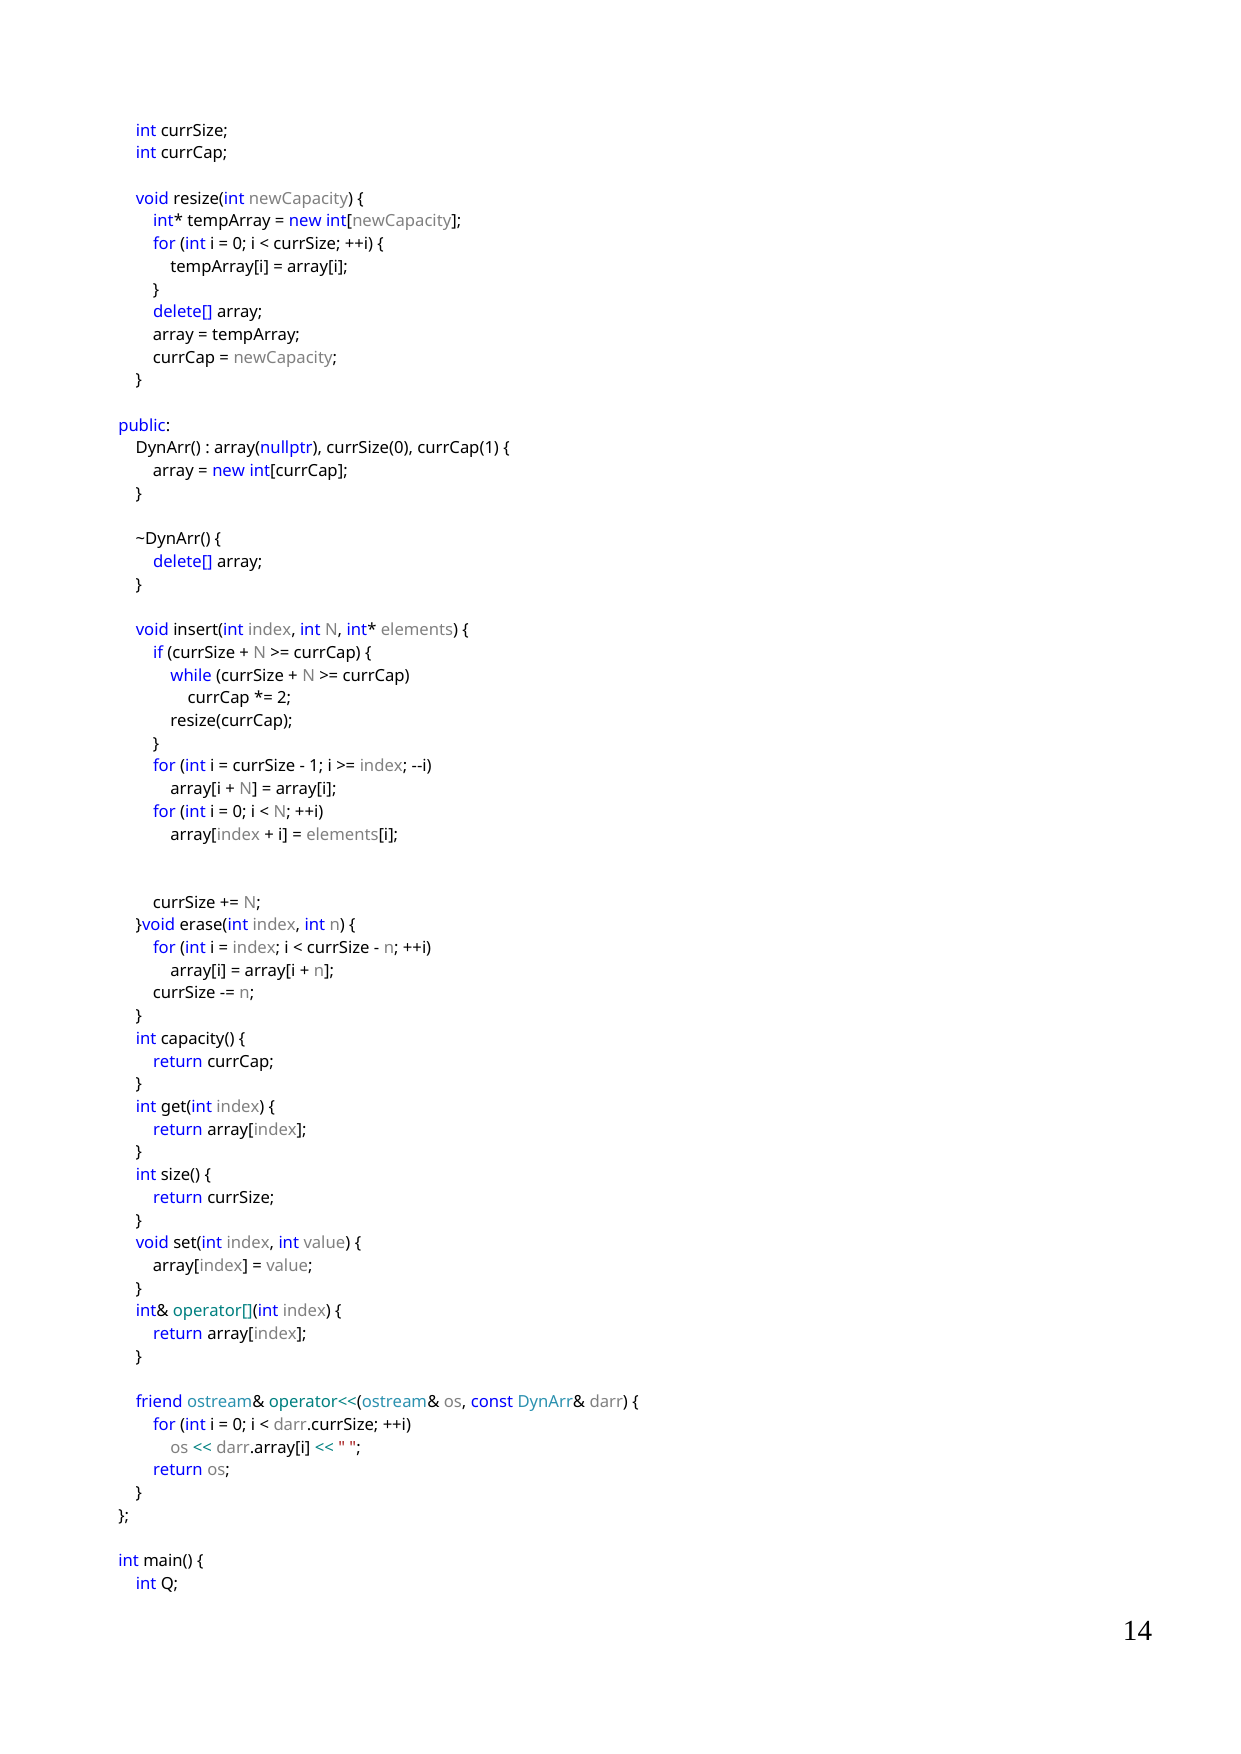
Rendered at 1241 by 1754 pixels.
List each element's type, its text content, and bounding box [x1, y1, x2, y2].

text delete[] array; [118, 549, 1152, 572]
text int currCap; [118, 141, 1152, 163]
text } [118, 572, 1152, 595]
text public: [118, 413, 1152, 436]
text ~DynArr() { [118, 527, 1152, 549]
text return array[index]; [118, 1117, 1152, 1140]
text int* tempArray = new int[newCapacity]; [118, 209, 1152, 232]
text } [118, 368, 1152, 391]
text currSize -= n; [118, 981, 1152, 1004]
text } [118, 1208, 1152, 1231]
text for (int i = currSize - 1; i >= index; --i) [118, 754, 1152, 777]
text }; [118, 1503, 1152, 1526]
text DynArr() : array(nullptr), currSize(0), currCap(1) { [118, 436, 1152, 459]
text resize(currCap); [118, 708, 1152, 731]
text while (currSize + N >= currCap) [118, 663, 1152, 686]
text } [118, 481, 1152, 504]
text for (int i = 0; i < currSize; ++i) { [118, 232, 1152, 254]
text return currCap; [118, 1049, 1152, 1072]
text } [118, 1481, 1152, 1503]
text int get(int index) { [118, 1094, 1152, 1117]
text currSize += N; [118, 890, 1152, 913]
text void set(int index, int value) { [118, 1231, 1152, 1253]
text int size() { [118, 1163, 1152, 1185]
text } [118, 277, 1152, 300]
text return array[index]; [118, 1322, 1152, 1344]
text int main() { [118, 1549, 1152, 1571]
text if (currSize + N >= currCap) { [118, 640, 1152, 663]
text os << darr.array[i] << " "; [118, 1435, 1152, 1458]
text array[i] = array[i + n]; [118, 958, 1152, 981]
text tempArray[i] = array[i]; [118, 254, 1152, 277]
text currCap = newCapacity; [118, 345, 1152, 368]
text void resize(int newCapacity) { [118, 186, 1152, 209]
text } [118, 1276, 1152, 1299]
text return currSize; [118, 1185, 1152, 1208]
text int currSize; [118, 118, 1152, 141]
text array[i + N] = array[i]; [118, 777, 1152, 799]
text currCap *= 2; [118, 686, 1152, 708]
text } [118, 1004, 1152, 1026]
text return os; [118, 1458, 1152, 1481]
text int Q; [118, 1571, 1152, 1594]
text int capacity() { [118, 1026, 1152, 1049]
text delete[] array; [118, 300, 1152, 322]
text }void erase(int index, int n) { [118, 913, 1152, 936]
text for (int i = index; i < currSize - n; ++i) [118, 936, 1152, 958]
text friend ostream& operator<<(ostream& os, const DynArr& darr) { [118, 1390, 1152, 1412]
text for (int i = 0; i < darr.currSize; ++i) [118, 1412, 1152, 1435]
text array[index] = value; [118, 1253, 1152, 1276]
text } [118, 731, 1152, 754]
text array = new int[currCap]; [118, 459, 1152, 481]
text } [118, 1140, 1152, 1163]
text int& operator[](int index) { [118, 1299, 1152, 1322]
text } [118, 1344, 1152, 1367]
text void insert(int index, int N, int* elements) { [118, 618, 1152, 640]
text array = tempArray; [118, 322, 1152, 345]
text for (int i = 0; i < N; ++i) [118, 799, 1152, 822]
text array[index + i] = elements[i]; [118, 822, 1152, 845]
text } [118, 1072, 1152, 1094]
